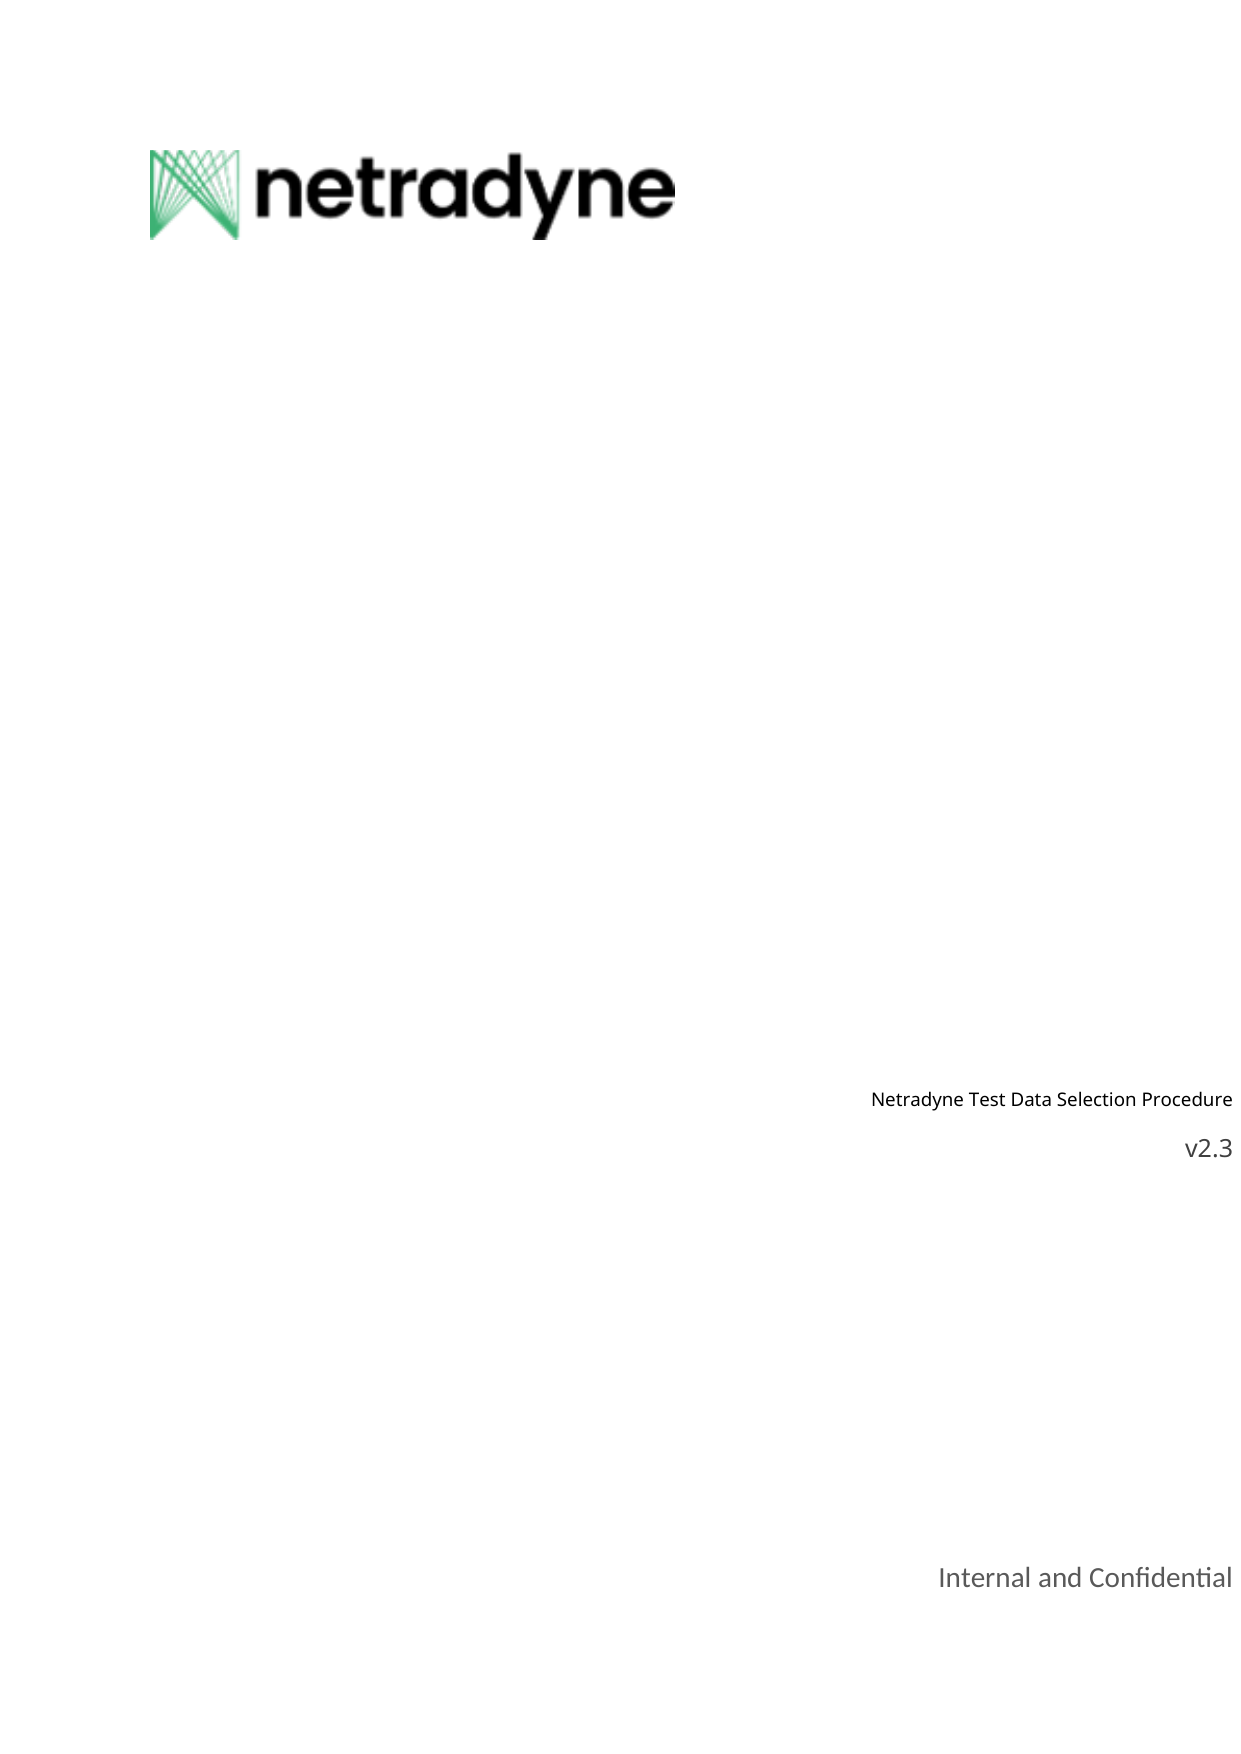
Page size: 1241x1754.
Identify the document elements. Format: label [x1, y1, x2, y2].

picture [150, 150, 675, 240]
